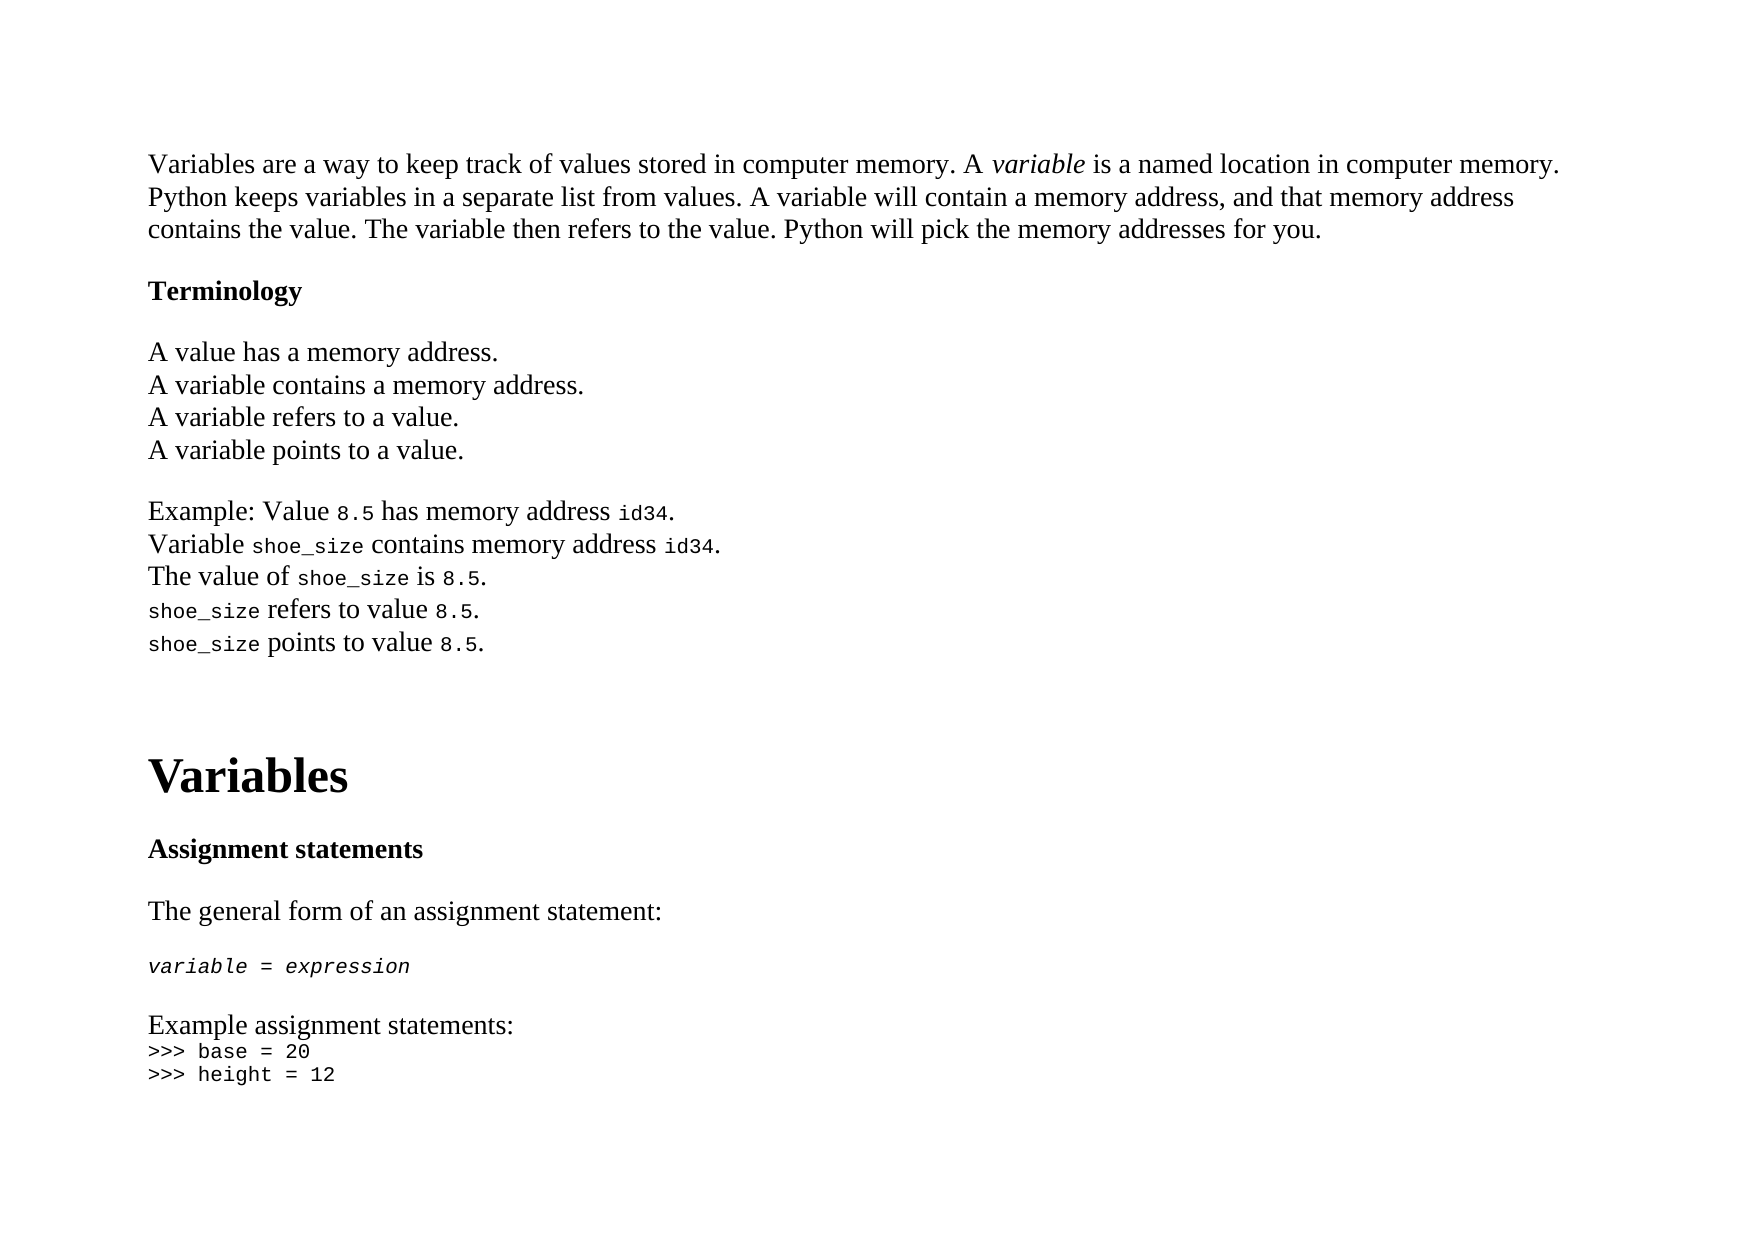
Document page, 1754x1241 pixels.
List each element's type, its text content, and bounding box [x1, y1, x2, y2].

text Example: Value 8.5 has memory address id34. Variable shoe_size contains memory address id34. The value of shoe_size is 8.5. shoe_size refers to value 8.5. shoe_size points to value 8.5. [148, 494, 1606, 657]
text variable = expression [148, 956, 1606, 979]
text >>> base = 20 [148, 1041, 1606, 1064]
subtitle Terminology [148, 274, 1606, 306]
text >>> height = 12 [148, 1064, 1606, 1088]
text A value has a memory address. A variable contains a memory address. A variable refers to a value. A variable points to a value. [148, 336, 1606, 465]
text Example assignment statements: [148, 1008, 1606, 1041]
text Variables are a way to keep track of values stored in computer memory. A variable is a named location in computer memory. Python keeps variables in a separate list from values. A variable will contain a memory address, and that memory address contains the value. The variable then refers to the value. Python will pick the memory addresses for you. [148, 148, 1606, 245]
text The general form of an assignment statement: [148, 894, 1606, 926]
text Assignment statements [148, 832, 1606, 865]
text Variables [148, 746, 1606, 803]
